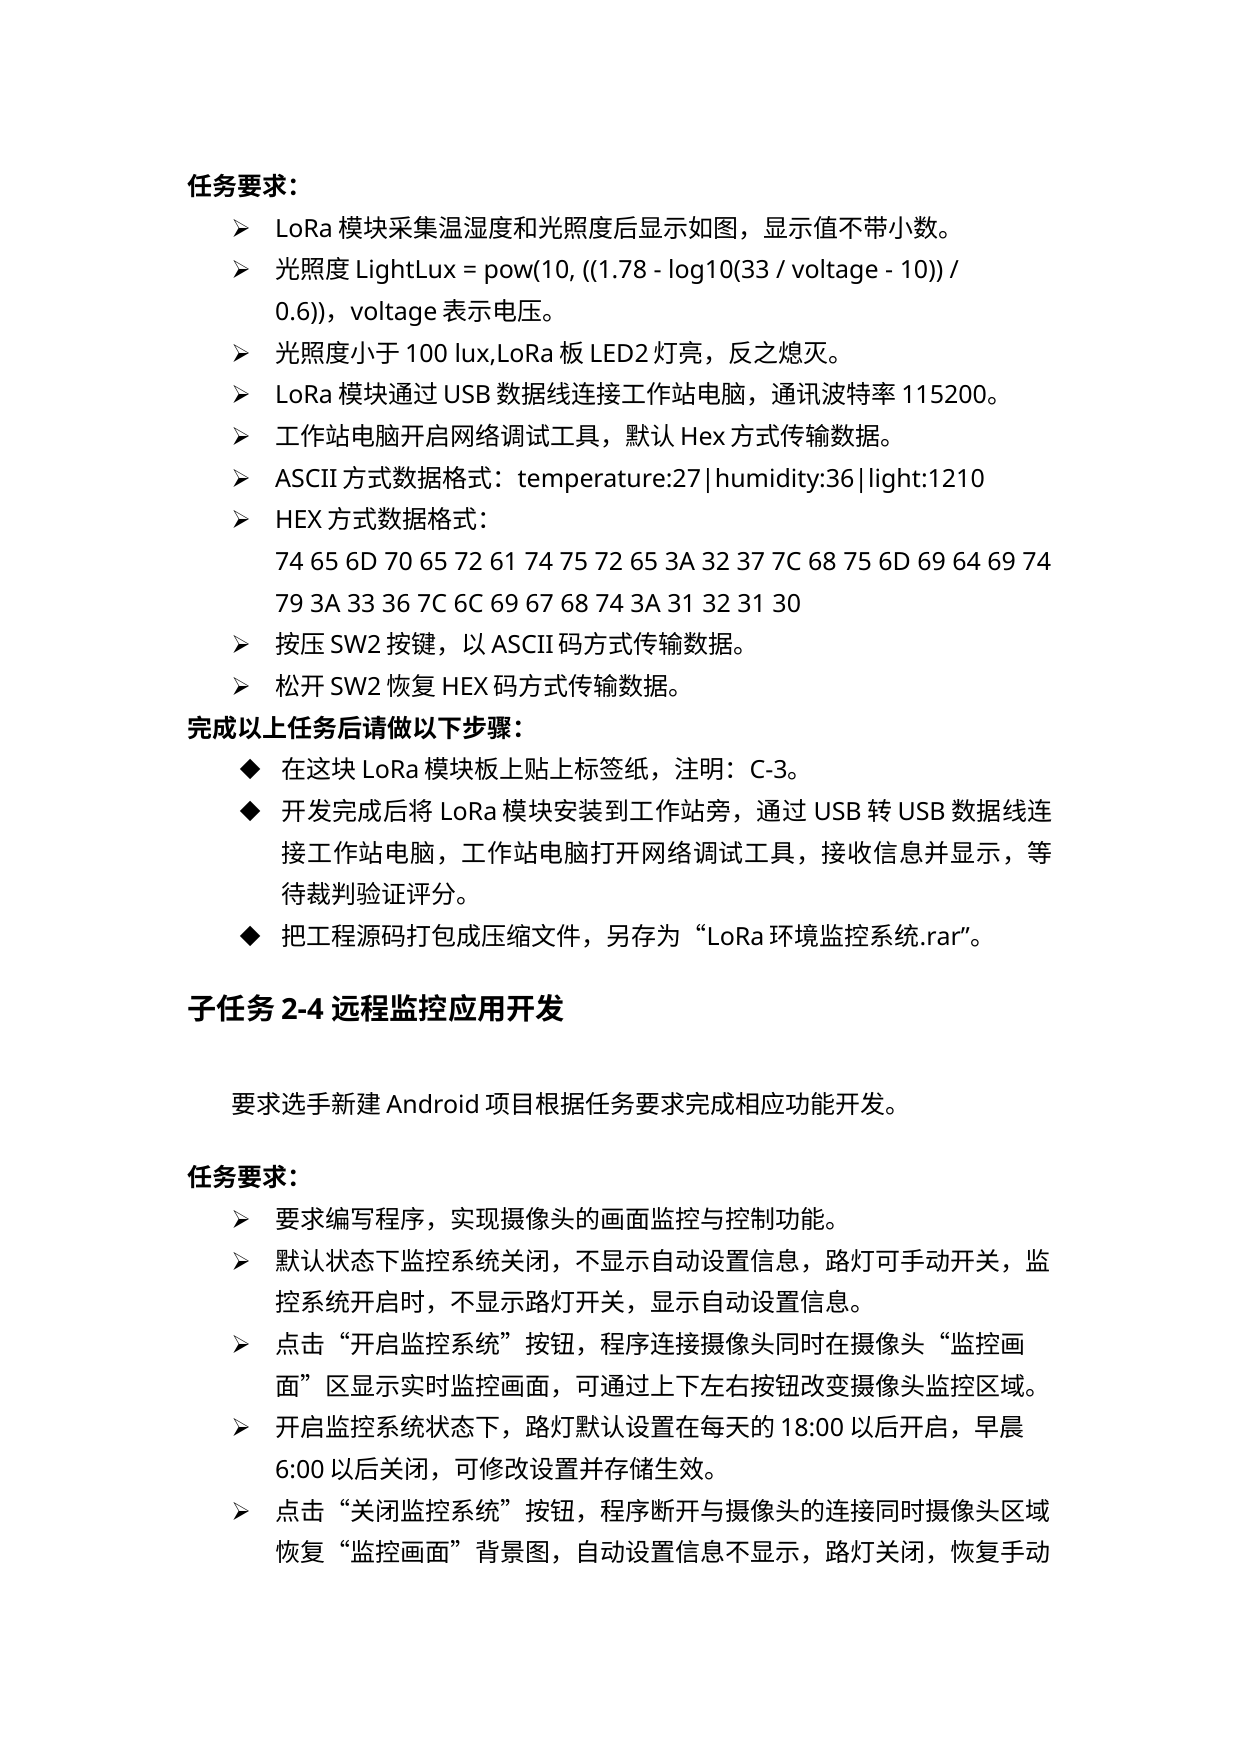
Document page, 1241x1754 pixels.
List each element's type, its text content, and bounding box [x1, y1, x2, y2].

list 点击“开启监控系统”按钮，程序连接摄像头同时在摄像头“监控画面”区显示实时监控画面，可通过上下左右按钮改变摄像头监控区域。 [231, 1320, 1053, 1403]
list 工作站电脑开启网络调试工具，默认Hex方式传输数据。 [231, 412, 1053, 454]
list LoRa模块采集温湿度和光照度后显示如图，显示值不带小数。 [231, 204, 1053, 245]
text 完成以上任务后请做以下步骤： [187, 704, 1053, 745]
list 在这块LoRa模块板上贴上标签纸，注明：C-3。 [238, 745, 1053, 787]
list 开启监控系统状态下，路灯默认设置在每天的18:00以后开启，早晨6:00以后关闭，可修改设置并存储生效。 [231, 1403, 1053, 1487]
list 光照度LightLux = pow(10, ((1.78 - log10(33 / voltage - 10)) / 0.6))，voltage表示电压。 [231, 245, 1053, 329]
text 任务要求： [187, 1153, 1053, 1195]
list HEX方式数据格式： [231, 495, 1053, 537]
text 74 65 6D 70 65 72 61 74 75 72 65 3A 32 37 7C 68 75 6D 69 64 69 74 79 3A 33 36 7C 6C 69 67 68 74 3A 31 32 31 30 [275, 537, 1053, 620]
list 把工程源码打包成压缩文件，另存为“LoRa环境监控系统.rar”。 [238, 912, 1053, 954]
list 按压SW2按键，以ASCII码方式传输数据。 [231, 620, 1053, 662]
list 开发完成后将LoRa模块安装到工作站旁，通过USB转USB数据线连接工作站电脑，工作站电脑打开网络调试工具，接收信息并显示，等待裁判验证评分。 [238, 787, 1053, 912]
list 要求编写程序，实现摄像头的画面监控与控制功能。 [231, 1195, 1053, 1237]
list 光照度小于100 lux,LoRa板LED2灯亮，反之熄灭。 [231, 329, 1053, 370]
list ASCII方式数据格式：temperature:27|humidity:36|light:1210 [231, 454, 1053, 495]
list LoRa模块通过USB数据线连接工作站电脑，通讯波特率115200。 [231, 370, 1053, 412]
list 默认状态下监控系统关闭，不显示自动设置信息，路灯可手动开关，监控系统开启时，不显示路灯开关，显示自动设置信息。 [231, 1237, 1053, 1320]
list 松开SW2恢复HEX码方式传输数据。 [231, 662, 1053, 704]
text 子任务2-4 远程监控应用开发 [187, 974, 1053, 1039]
text 要求选手新建Android项目根据任务要求完成相应功能开发。 [187, 1070, 1053, 1135]
text 任务要求： [187, 162, 1053, 204]
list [231, 1487, 1053, 1570]
